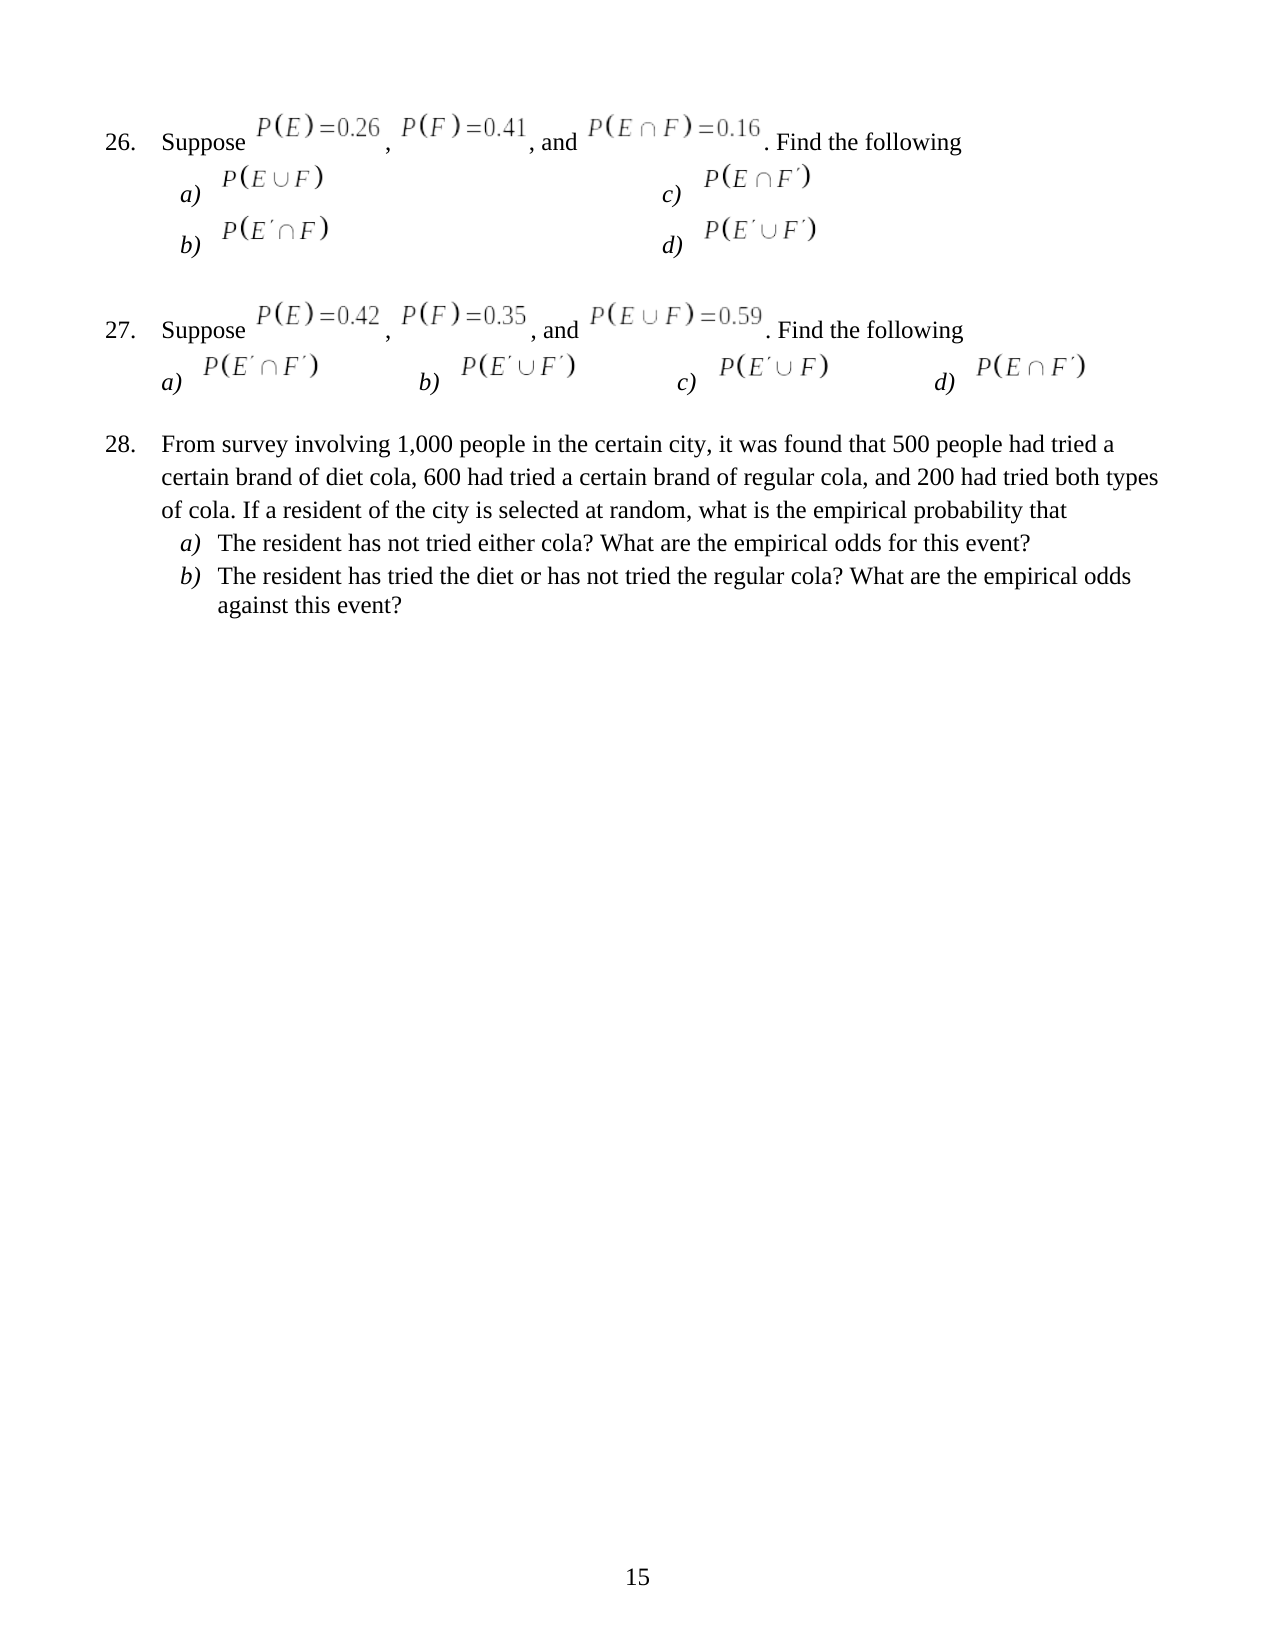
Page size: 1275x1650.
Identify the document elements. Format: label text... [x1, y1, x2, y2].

table_header [150, 349, 408, 396]
table_header [666, 349, 924, 396]
table_header [924, 349, 1181, 396]
list Suppose , , and . Find the following [105, 297, 1170, 344]
table_header [647, 160, 1127, 264]
list The resident has tried the diet or has not tried the regular cola? What are the empirical odds against this event? [180, 561, 1170, 619]
list Suppose , , and . Find the following [105, 108, 1170, 156]
list The resident has not tried either cola? What are the empirical odds for this event? [180, 528, 1170, 557]
table_header [169, 160, 647, 264]
list From survey involving 1,000 people in the certain city, it was found that 500 people had tried a certain brand of diet cola, 600 had tried a certain brand of regular cola, and 200 had tried both types of cola. If a resident of the city is selected at random, what is the empirical probability that [105, 429, 1170, 524]
table_header [408, 349, 666, 396]
